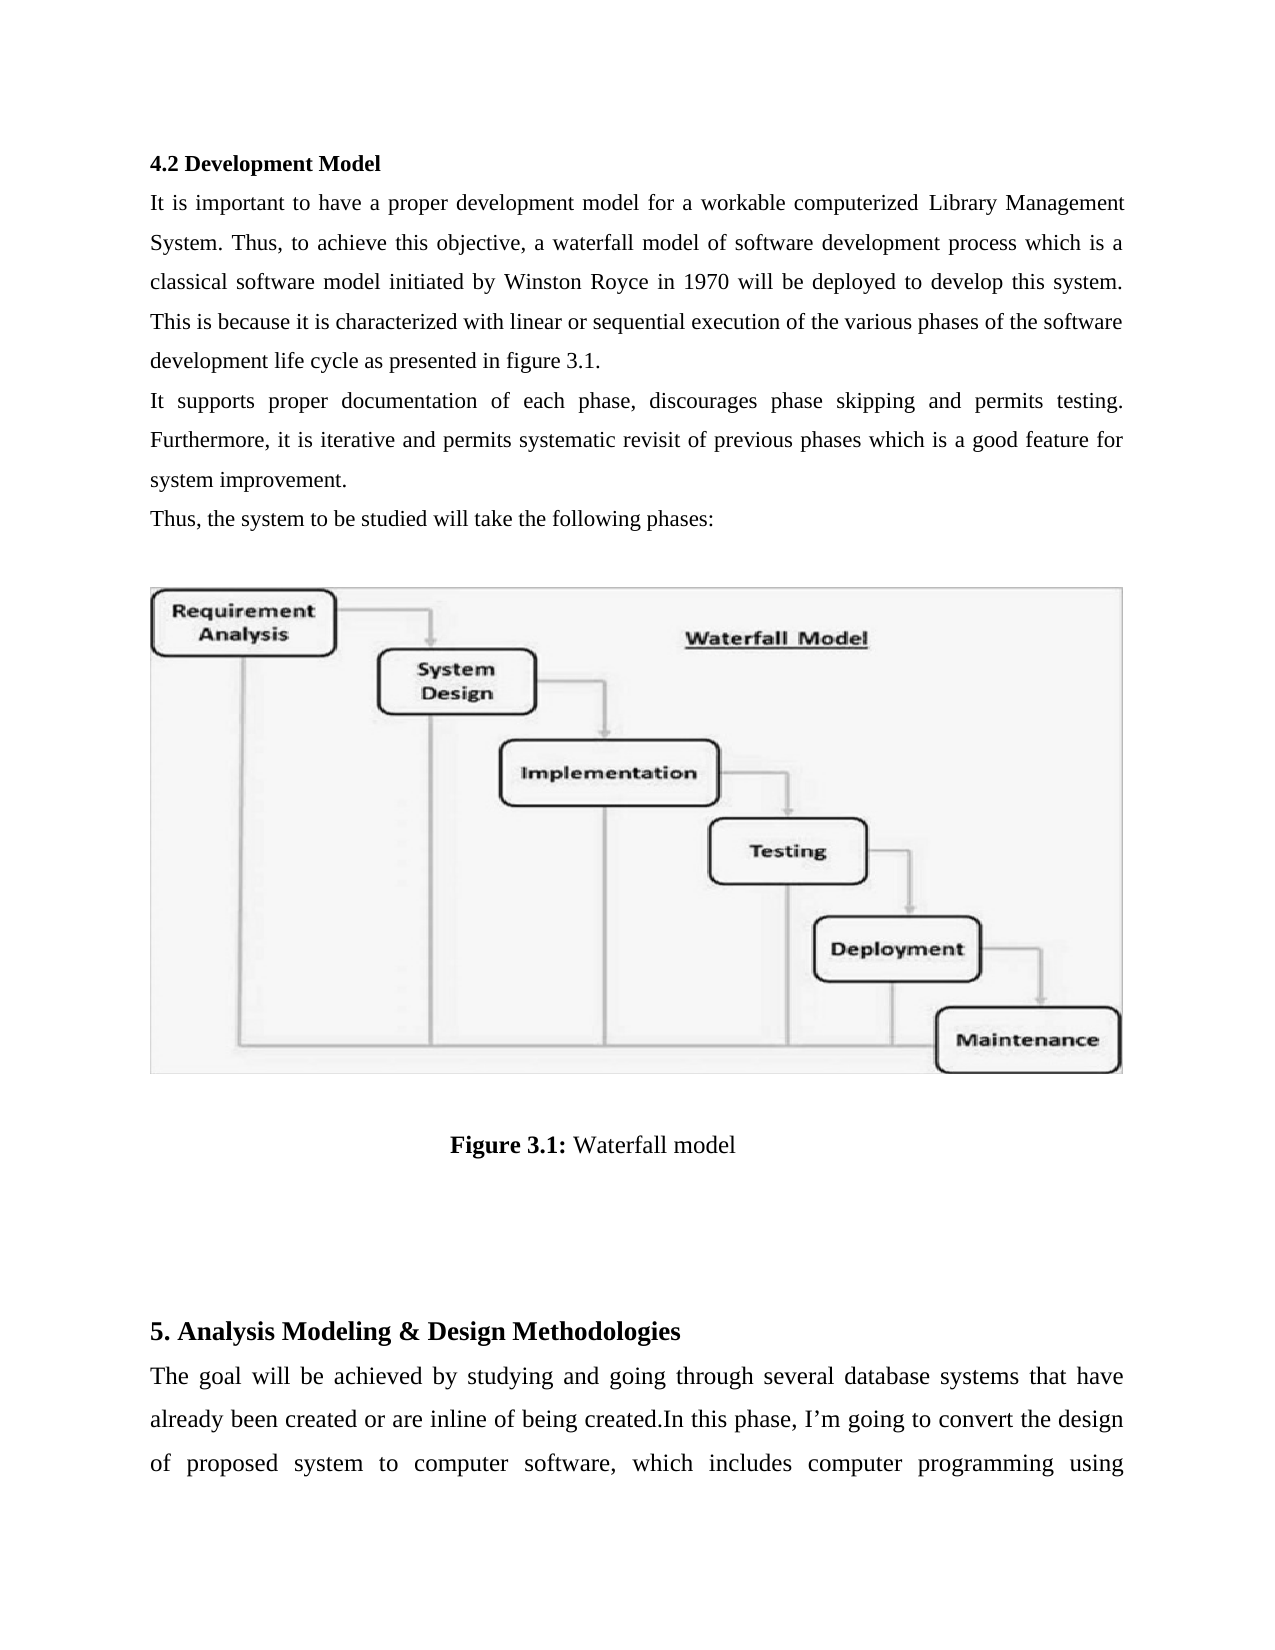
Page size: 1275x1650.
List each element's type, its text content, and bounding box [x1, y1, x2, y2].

text It is important to have a proper development model for a workable computerized Library Management System. Thus, to achieve this objective, a waterfall model of software development process which is a classical software model initiated by Winston Royce in 1970 will be deployed to develop this system. This is because it is characterized with linear or sequential execution of the various phases of the software development life cycle as presented in figure 3.1. [150, 189, 1125, 374]
picture [150, 587, 1125, 1074]
text Thus, the system to be studied will take the following phases: [150, 505, 1125, 532]
subtitle 5. Analysis Modeling & Design Methodologies [150, 1315, 1125, 1346]
text It supports proper documentation of each phase, discourages phase skipping and permits testing. Furthermore, it is iterative and permits systematic revisit of previous phases which is a good feature for system improvement. [150, 387, 1125, 492]
subtitle 4.2 Development Model [150, 150, 1125, 176]
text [150, 1361, 1125, 1476]
text Figure 3.1: Waterfall model [450, 1131, 1125, 1159]
